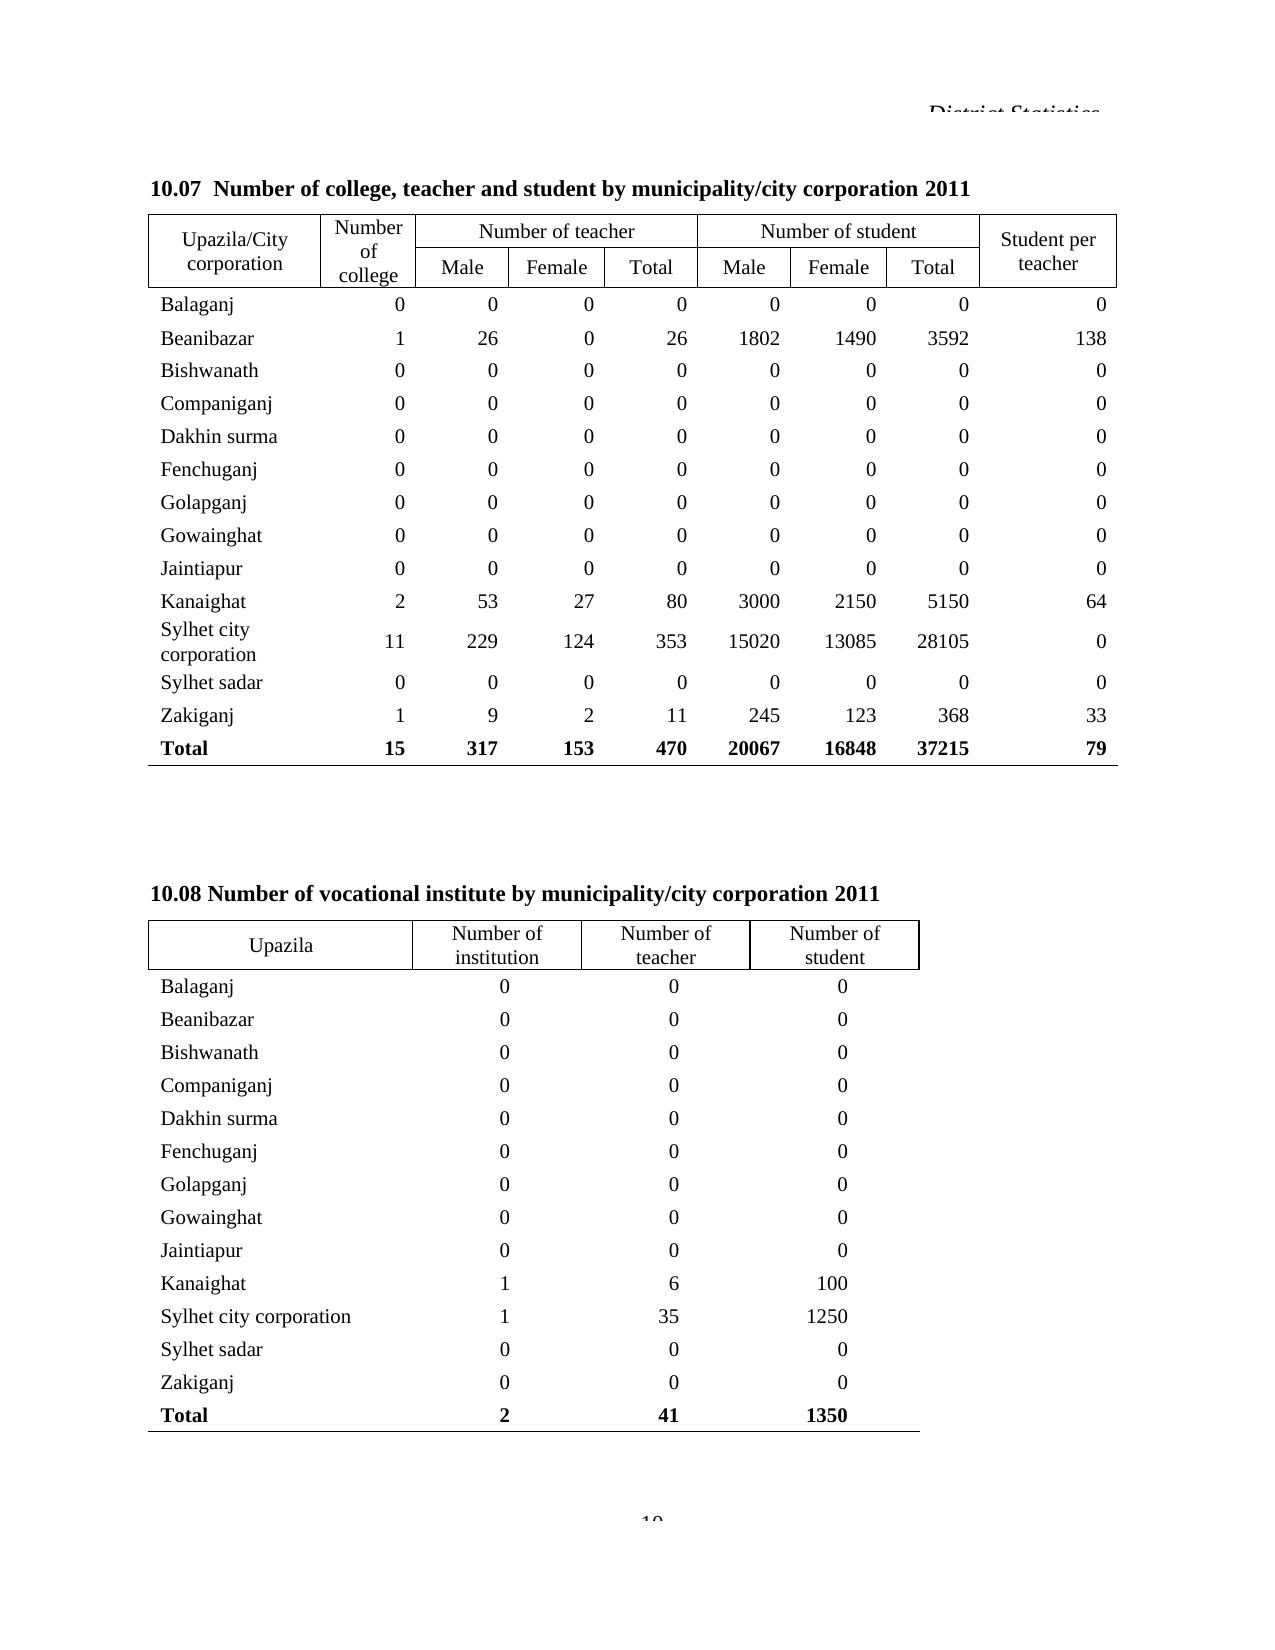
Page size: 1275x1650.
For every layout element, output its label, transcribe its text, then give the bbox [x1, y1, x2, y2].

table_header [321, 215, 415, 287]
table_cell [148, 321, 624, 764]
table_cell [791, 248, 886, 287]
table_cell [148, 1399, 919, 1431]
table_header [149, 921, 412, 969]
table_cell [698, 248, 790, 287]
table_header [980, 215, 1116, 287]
list Number of college, teacher and student by municipality/city corporation 2011 [150, 175, 1177, 201]
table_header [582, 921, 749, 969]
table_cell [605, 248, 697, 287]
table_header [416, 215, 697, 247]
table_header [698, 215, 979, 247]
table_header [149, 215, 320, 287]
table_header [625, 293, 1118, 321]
list Number of vocational institute by municipality/city corporation 2011 [150, 880, 1177, 907]
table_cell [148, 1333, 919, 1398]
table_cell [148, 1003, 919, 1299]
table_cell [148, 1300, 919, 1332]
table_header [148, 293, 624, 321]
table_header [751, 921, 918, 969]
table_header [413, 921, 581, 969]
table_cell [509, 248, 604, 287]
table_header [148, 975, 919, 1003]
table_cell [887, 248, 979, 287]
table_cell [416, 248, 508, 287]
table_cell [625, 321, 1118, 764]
